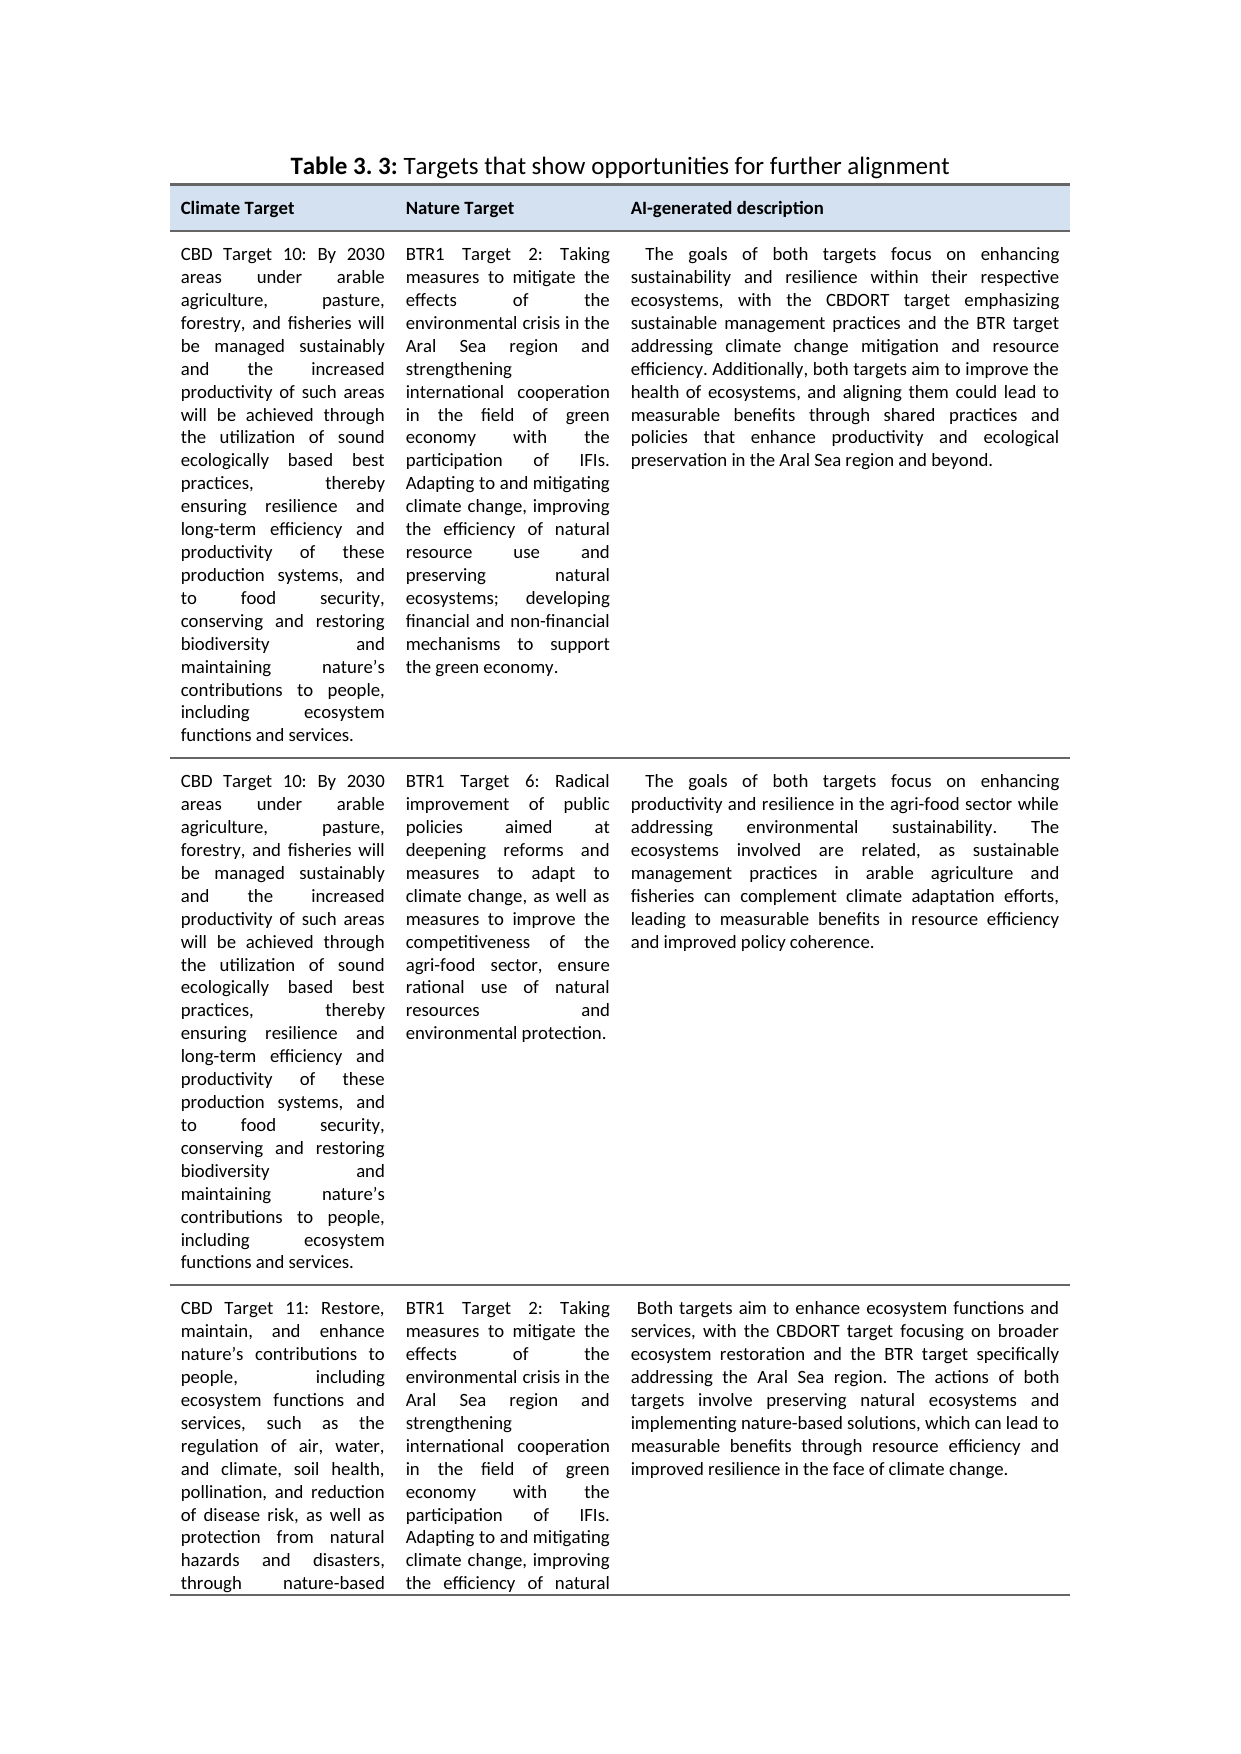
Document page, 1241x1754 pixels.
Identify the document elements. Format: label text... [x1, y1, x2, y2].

table_cell The goals of both targets focus on enhancing sustainability and resilience within their respective ecosystems, with the CBDORT target emphasizing sustainable management practices and the BTR target addressing climate change mitigation and resource efficiency. Additionally, both targets aim to improve the health of ecosystems, and aligning them could lead to measurable benefits through shared practices and policies that enhance productivity and ecological preservation in the Aral Sea region and beyond. [620, 232, 1070, 757]
table_cell The goals of both targets focus on enhancing productivity and resilience in the agri-food sector while addressing environmental sustainability. The ecosystems involved are related, as sustainable management practices in arable agriculture and fisheries can complement climate adaptation efforts, leading to measurable benefits in resource efficiency and improved policy coherence. [620, 759, 1070, 1284]
text Table 3. 3: Targets that show opportunities for further alignment [150, 150, 1090, 181]
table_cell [620, 1286, 1070, 1594]
table_cell CBD Target 10: By 2030 areas under arable agriculture, pasture, forestry, and fisheries will be managed sustainably and the increased productivity of such areas will be achieved through the utilization of sound ecologically based best practices, thereby ensuring resilience and long-term efficiency and productivity of these production systems, and to food security, conserving and restoring biodiversity and maintaining nature’s contributions to people, including ecosystem functions and services. [170, 759, 395, 1284]
table_cell CBD Target 10: By 2030 areas under arable agriculture, pasture, forestry, and fisheries will be managed sustainably and the increased productivity of such areas will be achieved through the utilization of sound ecologically based best practices, thereby ensuring resilience and long-term efficiency and productivity of these production systems, and to food security, conserving and restoring biodiversity and maintaining nature’s contributions to people, including ecosystem functions and services. [170, 232, 395, 757]
table_header Climate Target [170, 186, 395, 230]
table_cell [170, 1286, 395, 1594]
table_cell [395, 1286, 620, 1594]
table_header Nature Target [395, 186, 620, 230]
table_header AI-generated description [620, 186, 1070, 230]
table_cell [395, 232, 620, 757]
